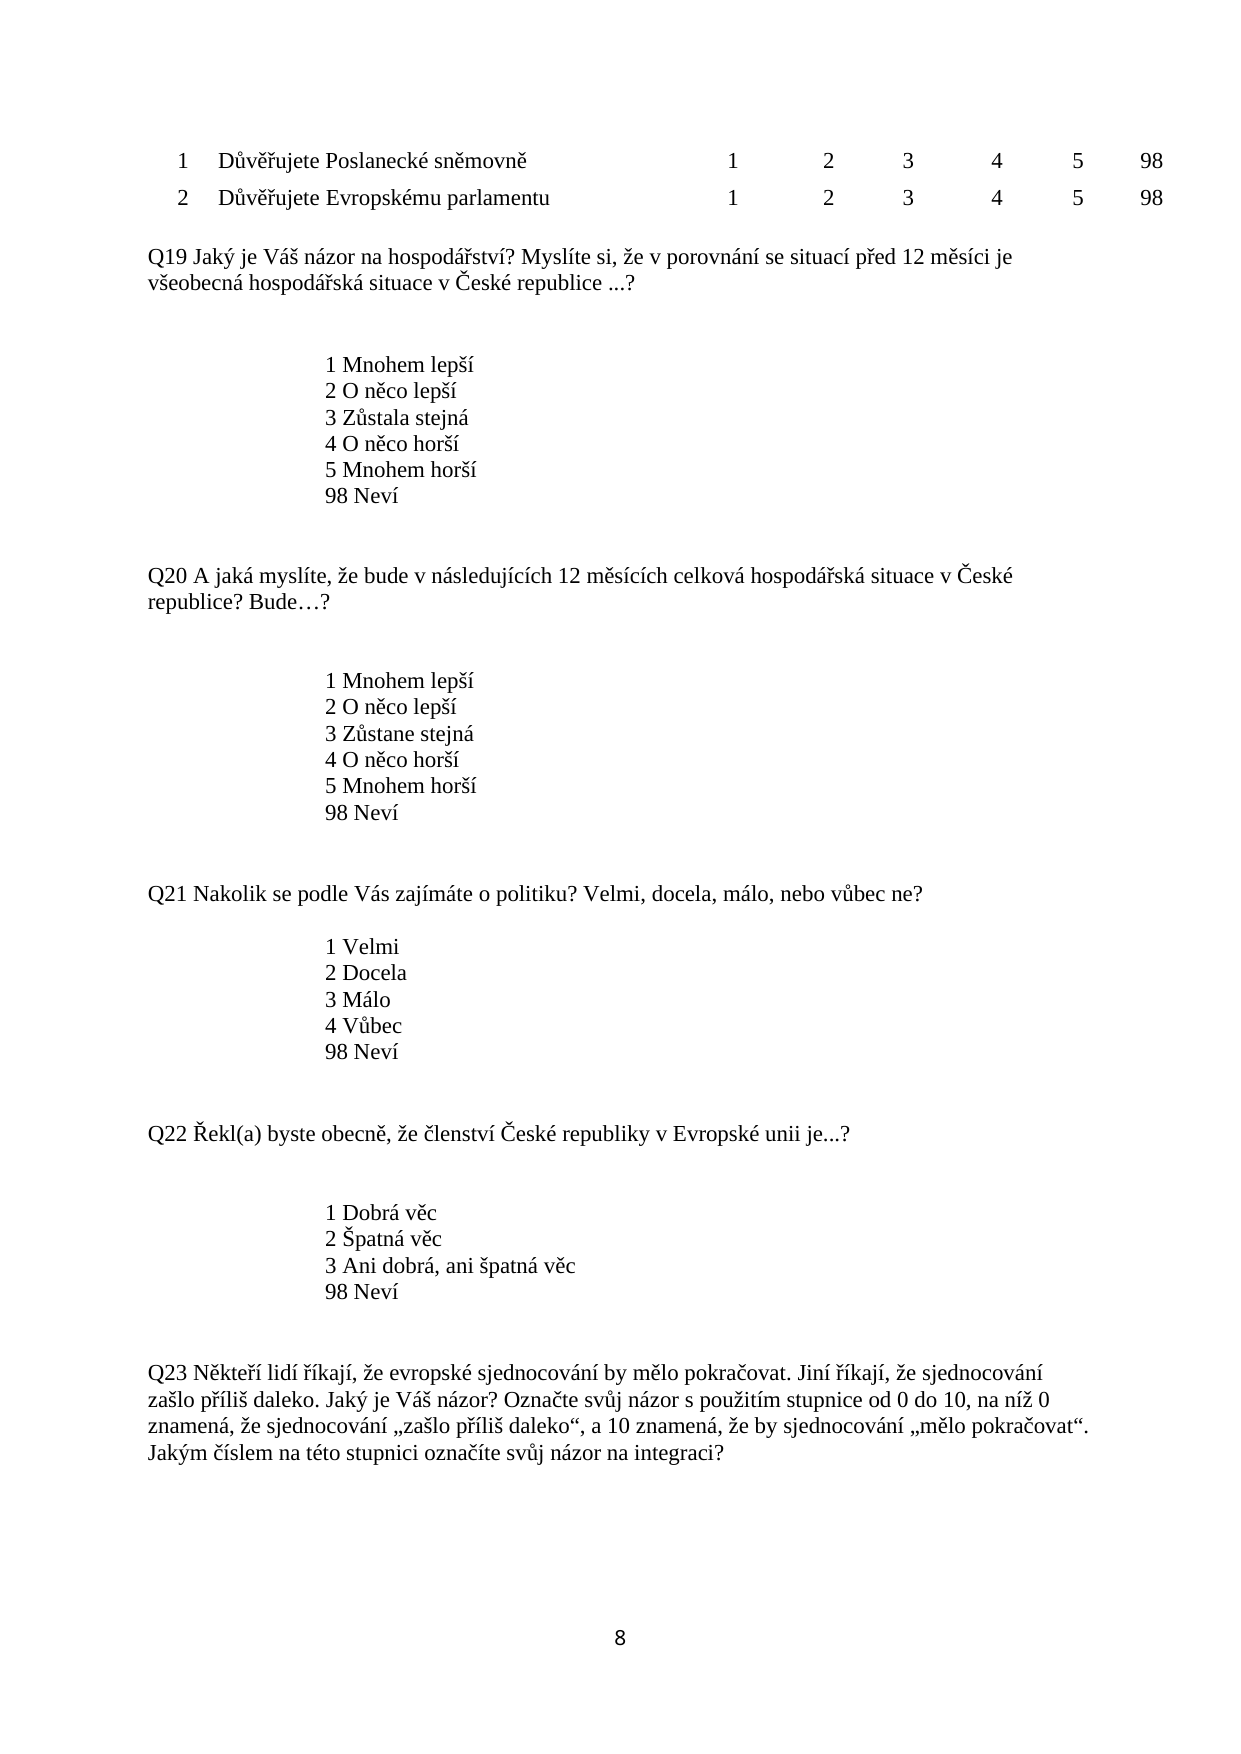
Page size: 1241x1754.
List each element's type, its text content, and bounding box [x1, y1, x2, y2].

table_cell Důvěřujete Poslanecké sněmovně [207, 148, 664, 184]
text 3 Zůstala stejná [148, 403, 1093, 430]
table_cell 1 [159, 148, 207, 184]
table_cell 3 [856, 148, 959, 184]
text Q22 Řekl(a) byste obecně, že členství České republiky v Evropské unii je...? [148, 1120, 1093, 1146]
text 4 O něco horší [148, 430, 1093, 456]
text 2 O něco lepší [148, 377, 1093, 403]
text 1 Mnohem lepší [148, 324, 1093, 377]
table_cell 4 [961, 184, 1033, 215]
text 4 Vůbec [148, 1012, 1093, 1038]
text Q21 Nakolik se podle Vás zajímáte o politiku? Velmi, docela, málo, nebo vůbec ne? [148, 880, 1093, 907]
text 98 Neví [148, 483, 1093, 509]
text 5 Mnohem horší [148, 772, 1093, 799]
text 1 Velmi [148, 933, 1093, 959]
text 5 Mnohem horší [148, 456, 1093, 483]
text 4 O něco horší [148, 746, 1093, 772]
text Q19 Jaký je Váš názor na hospodářství? Myslíte si, že v porovnání se situací před 12 měsíci je všeobecná hospodářská situace v České republice ...? [148, 243, 1093, 296]
text 98 Neví [148, 1278, 1093, 1304]
table_cell Důvěřujete Evropskému parlamentu [207, 184, 664, 215]
text 1 Dobrá věc [148, 1199, 1093, 1225]
table_cell 5 [1034, 184, 1122, 215]
table_cell 4 [961, 148, 1033, 184]
text 98 Neví [148, 1038, 1093, 1065]
text 3 Zůstane stejná [148, 720, 1093, 746]
text Q20 A jaká myslíte, že bude v následujících 12 měsících celková hospodářská situace v České republice? Bude…? [148, 562, 1093, 614]
text 3 Málo [148, 986, 1093, 1012]
text 2 Špatná věc [148, 1225, 1093, 1252]
table_cell 2 [801, 184, 856, 215]
text 2 Docela [148, 959, 1093, 986]
text 3 Ani dobrá, ani špatná věc [148, 1252, 1093, 1278]
text 1 Mnohem lepší [148, 641, 1093, 693]
text Q23 Někteří lidí říkají, že evropské sjednocování by mělo pokračovat. Jiní říkají, že sjednocování zašlo příliš daleko. Jaký je Váš názor? Označte svůj názor s použitím stupnice od 0 do 10, na níž 0 znamená, že sjednocování „zašlo příliš daleko“, a 10 znamená, že by sjednocování „mělo pokračovat“. Jakým číslem na této stupnici označíte svůj názor na integraci? [148, 1359, 1093, 1465]
text 98 Neví [148, 799, 1093, 825]
table_cell 98 [1122, 148, 1181, 184]
table_cell 3 [856, 184, 959, 215]
table_cell 1 [665, 148, 801, 184]
table_cell 2 [801, 148, 856, 184]
table_cell 2 [159, 184, 207, 215]
table_cell 5 [1034, 148, 1122, 184]
table_cell 98 [1122, 184, 1181, 215]
table_cell 1 [664, 184, 801, 215]
text 2 O něco lepší [148, 693, 1093, 720]
